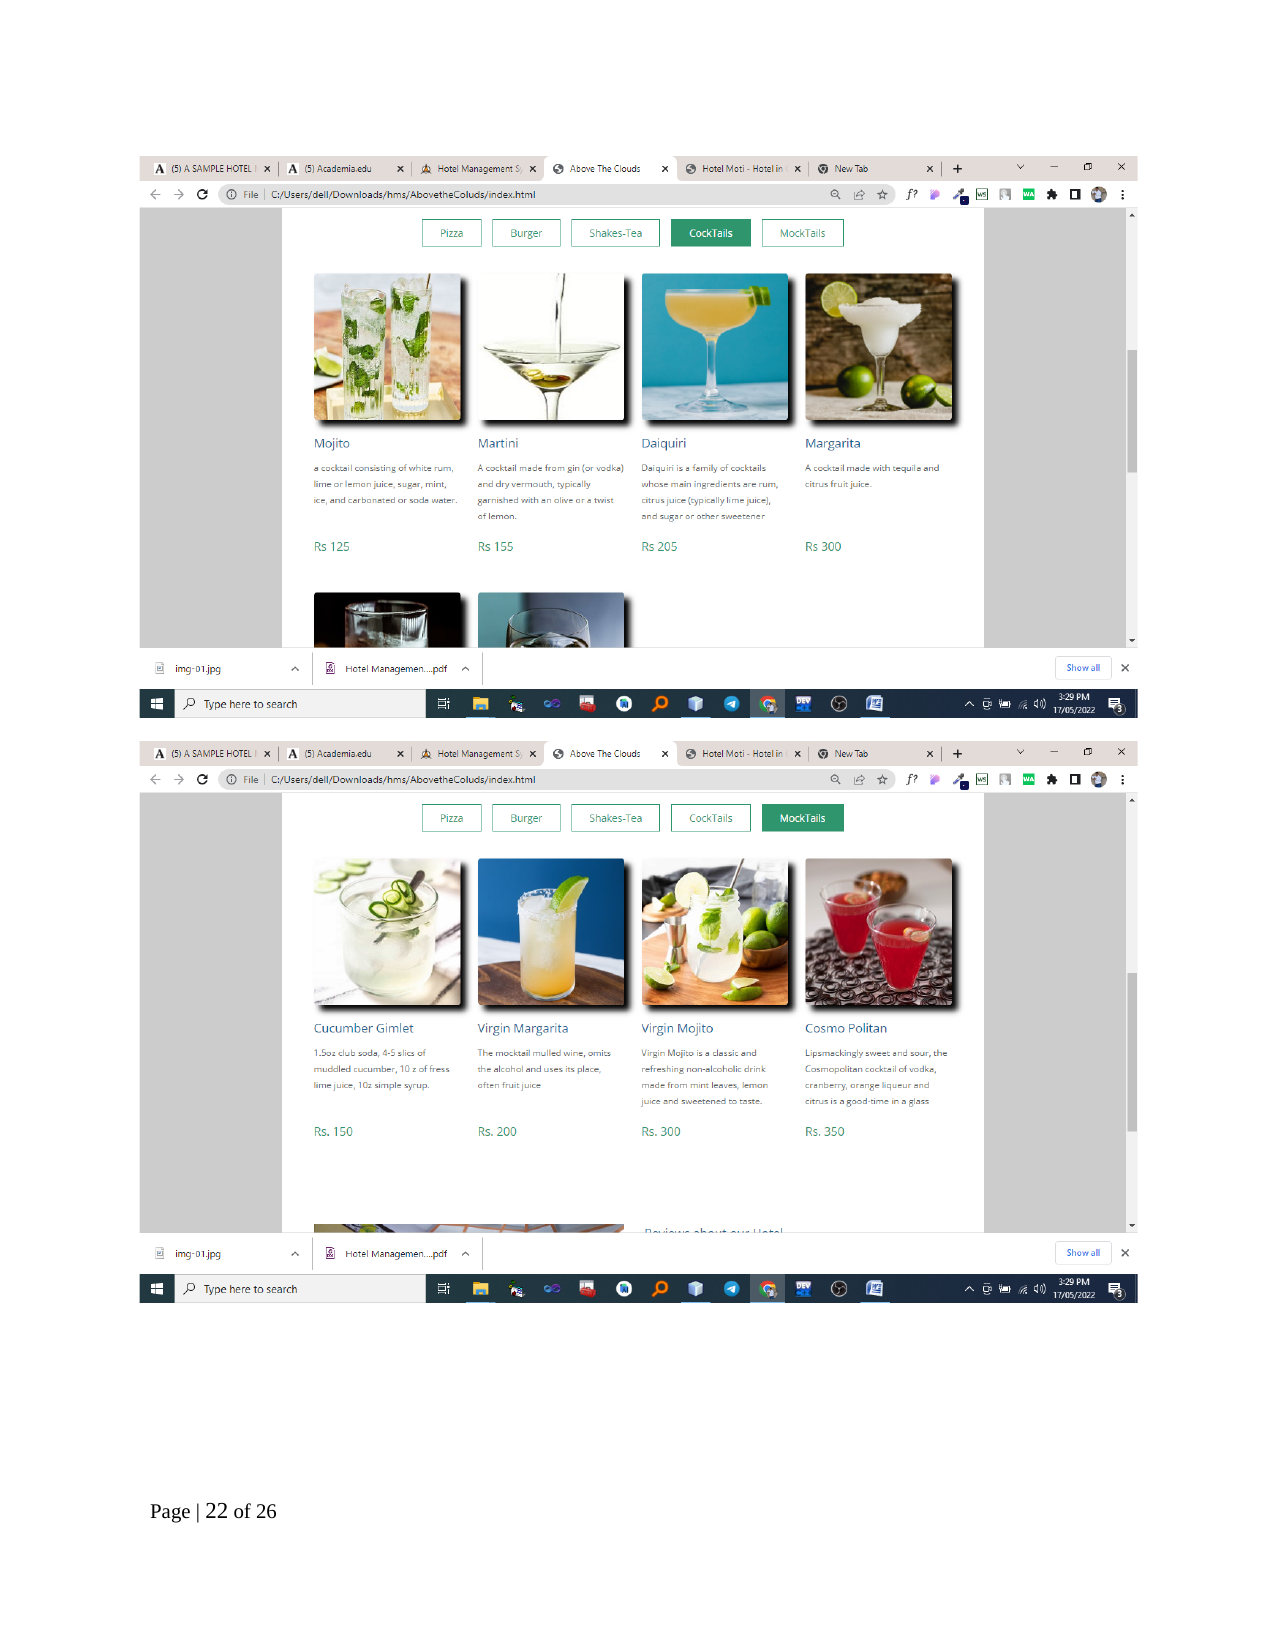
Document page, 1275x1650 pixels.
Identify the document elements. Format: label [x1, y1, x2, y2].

picture [139, 156, 1138, 718]
picture [139, 741, 1138, 1303]
